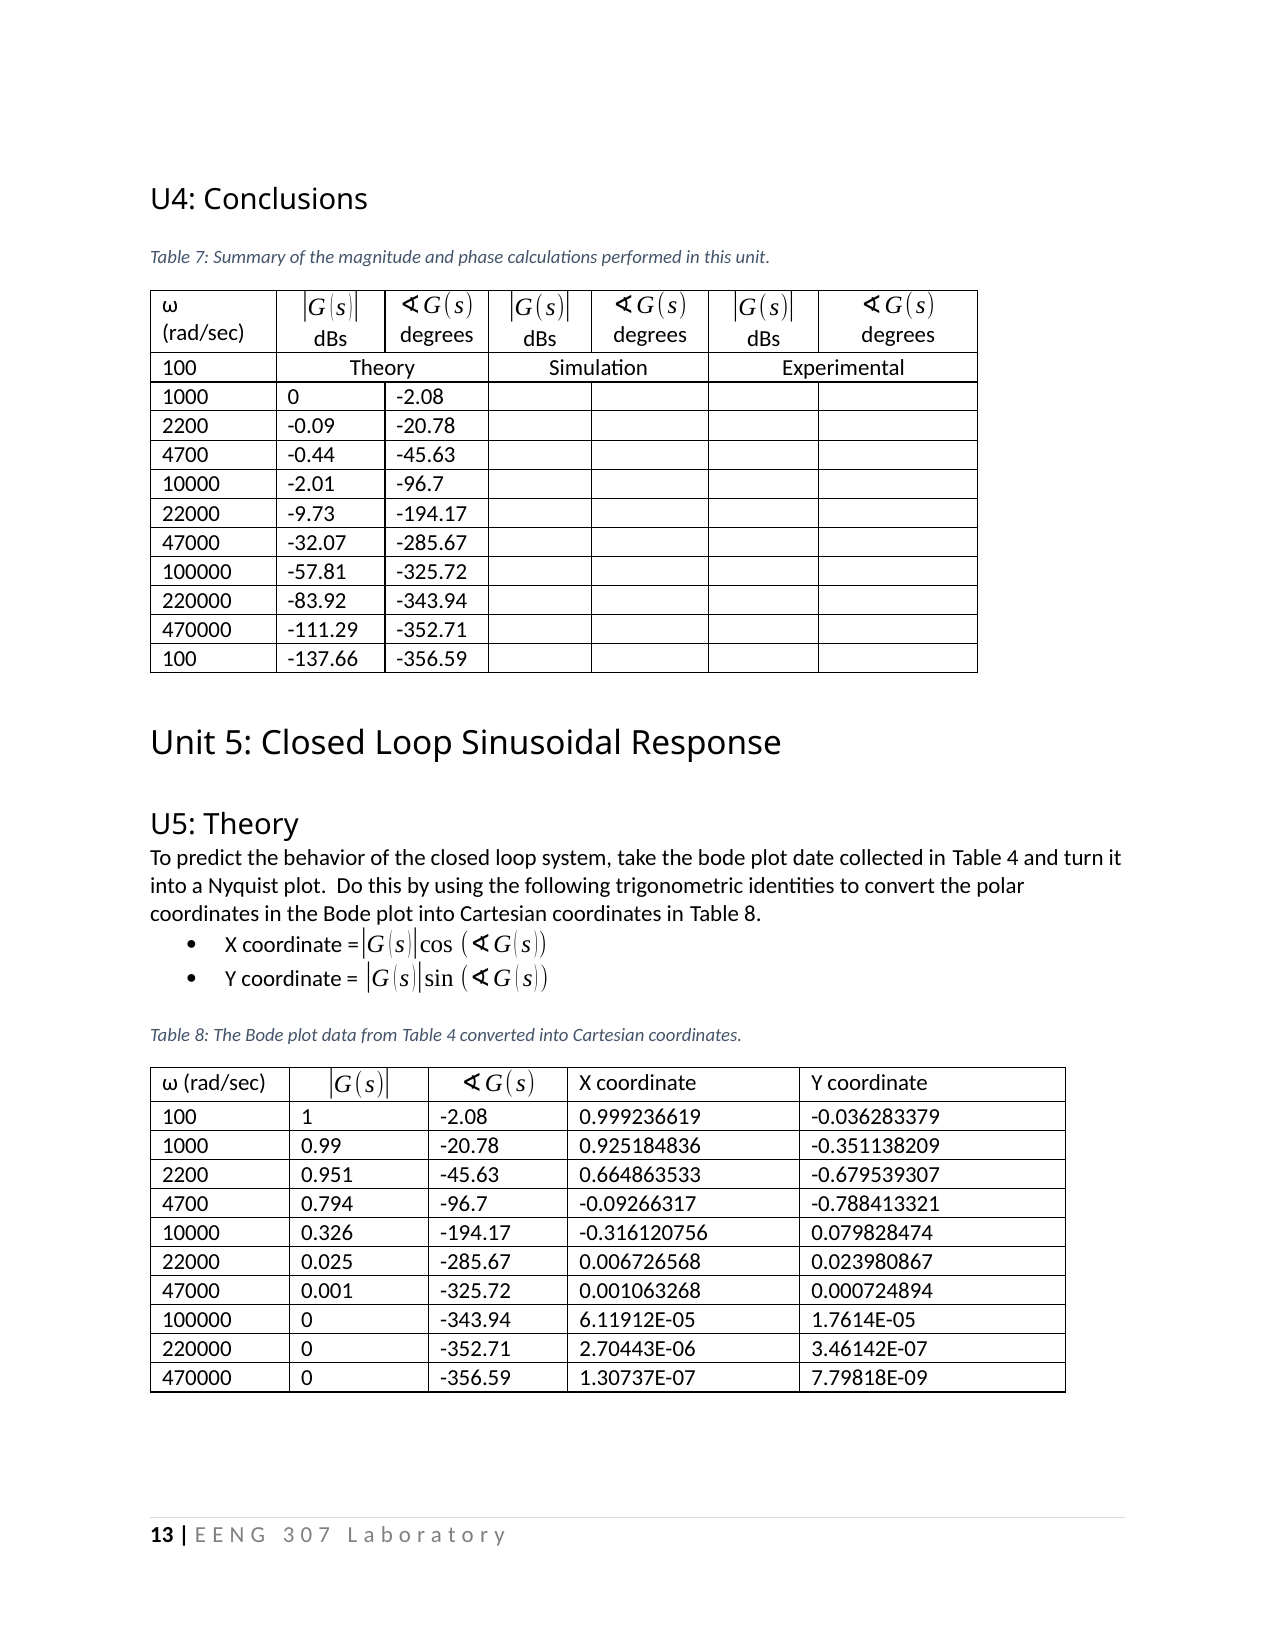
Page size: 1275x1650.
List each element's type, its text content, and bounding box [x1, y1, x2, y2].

table_cell [489, 470, 591, 498]
table_cell [592, 615, 708, 643]
table_cell 22000 [151, 499, 276, 527]
table_cell [819, 615, 977, 643]
table_cell 47000 [151, 1276, 289, 1304]
table_cell -0.44 [277, 441, 384, 468]
table_cell [489, 441, 591, 468]
table_cell 0.025 [290, 1247, 428, 1275]
table_cell -352.71 [429, 1334, 567, 1362]
table_cell -2.01 [277, 470, 384, 498]
table_cell -0.316120756 [568, 1218, 799, 1246]
table_cell 0.006726568 [568, 1247, 799, 1275]
text Unit 5: Closed Loop Sinusoidal Response [150, 718, 1125, 764]
table_cell [819, 528, 977, 556]
table_cell -285.67 [386, 528, 488, 556]
table_cell [592, 383, 708, 410]
table_cell [592, 557, 708, 585]
table_cell [592, 528, 708, 556]
table_header X coordinate [568, 1068, 799, 1101]
list Y coordinate = [187, 961, 1125, 995]
table_header dBs [709, 291, 818, 352]
table_cell 100 [151, 353, 276, 381]
table_cell [709, 441, 818, 468]
table_cell [819, 557, 977, 585]
table_cell 0.001 [290, 1276, 428, 1304]
table_cell 0 [290, 1305, 428, 1333]
table_header ω (rad/sec) [151, 1068, 289, 1101]
table_header degrees [592, 291, 708, 352]
table_cell 1000 [151, 383, 276, 410]
table_cell 0.99 [290, 1131, 428, 1159]
table_cell -285.67 [429, 1247, 567, 1275]
table_cell -45.63 [429, 1160, 567, 1188]
table_header degrees [819, 291, 977, 352]
table_cell [592, 411, 708, 439]
table_cell Experimental [709, 353, 977, 381]
table_cell -20.78 [429, 1131, 567, 1159]
table_cell 0.951 [290, 1160, 428, 1188]
table_cell [489, 528, 591, 556]
table_cell -356.59 [386, 644, 488, 672]
table_cell [489, 411, 591, 439]
table_cell -0.036283379 [800, 1102, 1065, 1130]
table_cell 0.999236619 [568, 1102, 799, 1130]
table_cell [819, 644, 977, 672]
table_cell 10000 [151, 1218, 289, 1246]
table_cell 470000 [151, 615, 276, 643]
table_cell -96.7 [386, 470, 488, 498]
table_cell 0 [277, 383, 384, 410]
table_header degrees [386, 291, 488, 352]
table_cell 0 [290, 1363, 428, 1391]
table_cell [709, 557, 818, 585]
table_cell -0.09 [277, 411, 384, 439]
table_cell 100000 [151, 1305, 289, 1333]
table_cell 470000 [151, 1363, 289, 1391]
table_cell [592, 499, 708, 527]
table_cell [489, 644, 591, 672]
table_cell 1.30737E-07 [568, 1363, 799, 1391]
table_cell 0.794 [290, 1189, 428, 1217]
text U5: Theory [150, 803, 1125, 843]
table_cell 4700 [151, 441, 276, 468]
table_cell -0.788413321 [800, 1189, 1065, 1217]
table_cell [819, 470, 977, 498]
table_cell 4700 [151, 1189, 289, 1217]
table_cell [819, 586, 977, 614]
table_cell [819, 499, 977, 527]
table_cell [819, 411, 977, 439]
table_cell [709, 470, 818, 498]
table_cell 1.7614E-05 [800, 1305, 1065, 1333]
table_cell -352.71 [386, 615, 488, 643]
table_cell [709, 528, 818, 556]
table_cell -2.08 [429, 1102, 567, 1130]
text To predict the behavior of the closed loop system, take the bode plot date collected in Table 4 and turn it into a Nyquist plot. Do this by using the following trigonometric identities to convert the polar coordinates in the Bode plot into Cartesian coordinates in Table 8. [150, 843, 1125, 927]
table_cell [709, 411, 818, 439]
table_cell 220000 [151, 586, 276, 614]
table_cell 2.70443E-06 [568, 1334, 799, 1362]
table_cell 2200 [151, 1160, 289, 1188]
table_cell [489, 586, 591, 614]
table_cell -356.59 [429, 1363, 567, 1391]
table_cell 1000 [151, 1131, 289, 1159]
table_cell 0.326 [290, 1218, 428, 1246]
table_cell 0.079828474 [800, 1218, 1065, 1246]
table_cell 100000 [151, 557, 276, 585]
table_cell 100 [151, 1102, 289, 1130]
table_cell 6.11912E-05 [568, 1305, 799, 1333]
table_cell -137.66 [277, 644, 384, 672]
table_cell [592, 586, 708, 614]
table_cell -45.63 [386, 441, 488, 468]
table_cell -32.07 [277, 528, 384, 556]
table_cell [709, 644, 818, 672]
table_cell 7.79818E-09 [800, 1363, 1065, 1391]
table_cell [709, 383, 818, 410]
table_cell [819, 383, 977, 410]
table_cell [709, 615, 818, 643]
table_cell -96.7 [429, 1189, 567, 1217]
table_cell 0 [290, 1334, 428, 1362]
table_header [290, 1068, 428, 1101]
table_cell -194.17 [386, 499, 488, 527]
table_cell 0.001063268 [568, 1276, 799, 1304]
table_cell 0.925184836 [568, 1131, 799, 1159]
table_cell -325.72 [386, 557, 488, 585]
table_cell [592, 644, 708, 672]
table_cell Simulation [489, 353, 708, 381]
table_cell -325.72 [429, 1276, 567, 1304]
table_cell [819, 441, 977, 468]
table_cell [489, 615, 591, 643]
table_cell -0.679539307 [800, 1160, 1065, 1188]
table_cell -194.17 [429, 1218, 567, 1246]
table_cell [489, 383, 591, 410]
text Table 8: The Bode plot data from Table 4 converted into Cartesian coordinates. [150, 1023, 1125, 1046]
table_cell -0.351138209 [800, 1131, 1065, 1159]
table_cell -343.94 [429, 1305, 567, 1333]
table_header dBs [489, 291, 591, 352]
table_cell [709, 499, 818, 527]
table_cell -83.92 [277, 586, 384, 614]
table_header Y coordinate [800, 1068, 1065, 1101]
table_cell -20.78 [386, 411, 488, 439]
table_cell 0.000724894 [800, 1276, 1065, 1304]
table_cell 220000 [151, 1334, 289, 1362]
table_header [429, 1068, 567, 1101]
table_cell [489, 499, 591, 527]
table_cell 10000 [151, 470, 276, 498]
table_cell -0.09266317 [568, 1189, 799, 1217]
table_cell -9.73 [277, 499, 384, 527]
table_cell [592, 470, 708, 498]
text Table 7: Summary of the magnitude and phase calculations performed in this unit. [150, 246, 1125, 269]
text U4: Conclusions [150, 178, 1125, 218]
table_cell -343.94 [386, 586, 488, 614]
table_cell -2.08 [386, 383, 488, 410]
table_header dBs [277, 291, 384, 352]
table_cell 0.023980867 [800, 1247, 1065, 1275]
table_cell -111.29 [277, 615, 384, 643]
list X coordinate = [187, 927, 1125, 961]
table_cell [592, 441, 708, 468]
table_cell 1 [290, 1102, 428, 1130]
table_cell Theory [277, 353, 488, 381]
table_cell 3.46142E-07 [800, 1334, 1065, 1362]
table_cell [709, 586, 818, 614]
table_cell 100 [151, 644, 276, 672]
table_cell 0.664863533 [568, 1160, 799, 1188]
table_cell [489, 557, 591, 585]
table_header ω (rad/sec) [151, 291, 276, 352]
table_cell 22000 [151, 1247, 289, 1275]
table_cell -57.81 [277, 557, 384, 585]
table_cell 47000 [151, 528, 276, 556]
table_cell 2200 [151, 411, 276, 439]
